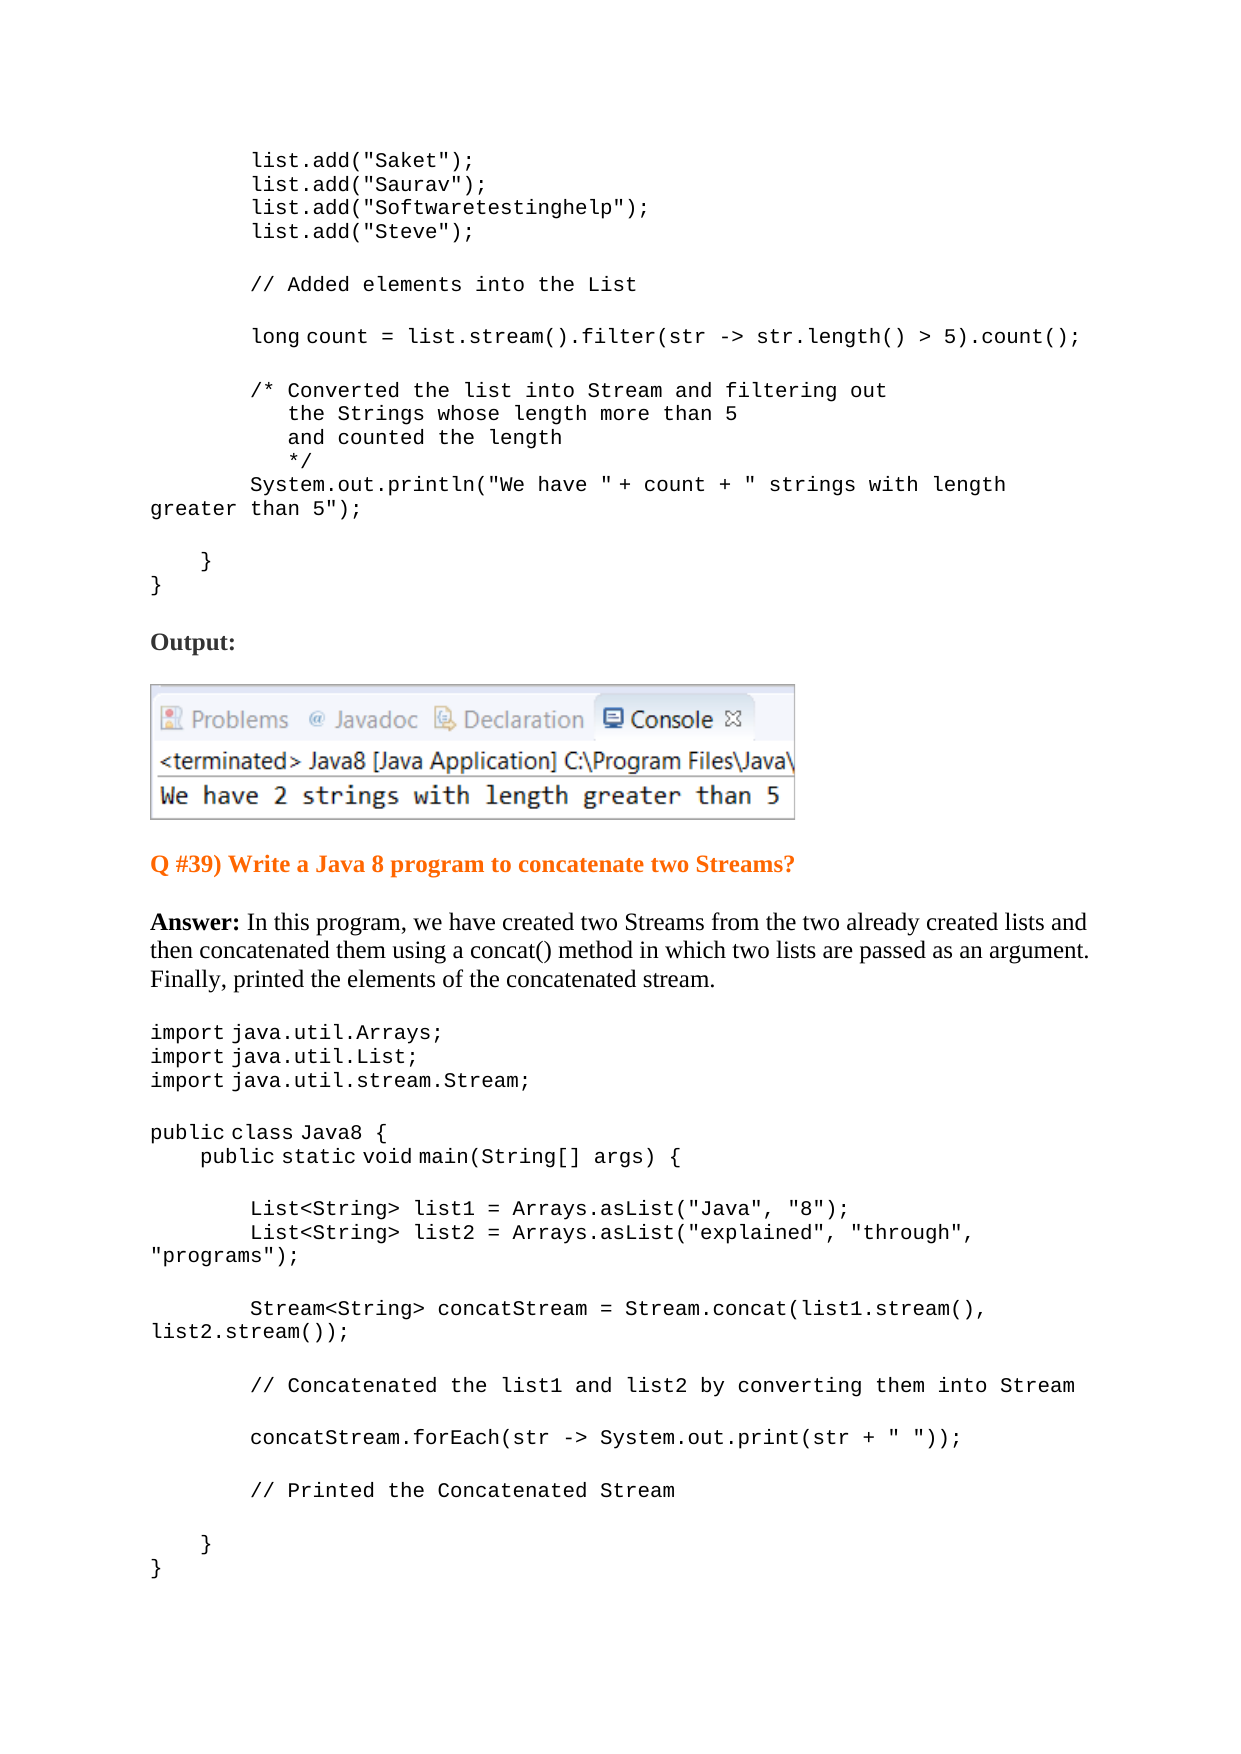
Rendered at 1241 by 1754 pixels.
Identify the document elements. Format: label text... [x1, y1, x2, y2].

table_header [150, 150, 1090, 598]
table_header import java.util.Arrays; import java.util.List; import java.util.stream.Stream; public class Java8 { public static void main(String[] args) { List<String> list1 = Arrays.asList("Java", "8"); List<String> list2 = Arrays.asList("explained", "through", "programs"); Stream<String> concatStream = Stream.concat(list1.stream(), list2.stream()); // Concatenated the list1 and list2 by converting them into Stream concatStream.forEach(str -> System.out.print(str + " ")); // Printed the Concatenated Stream } } [150, 1022, 1090, 1581]
text Q #39) Write a Java 8 program to concatenate two Streams? [150, 849, 1090, 878]
text Answer: In this program, we have created two Streams from the two already created lists and then concatenated them using a concat() method in which two lists are passed as an argument. Finally, printed the elements of the concatenated stream. [150, 907, 1090, 993]
picture [150, 684, 796, 820]
text Output: [150, 627, 1090, 656]
